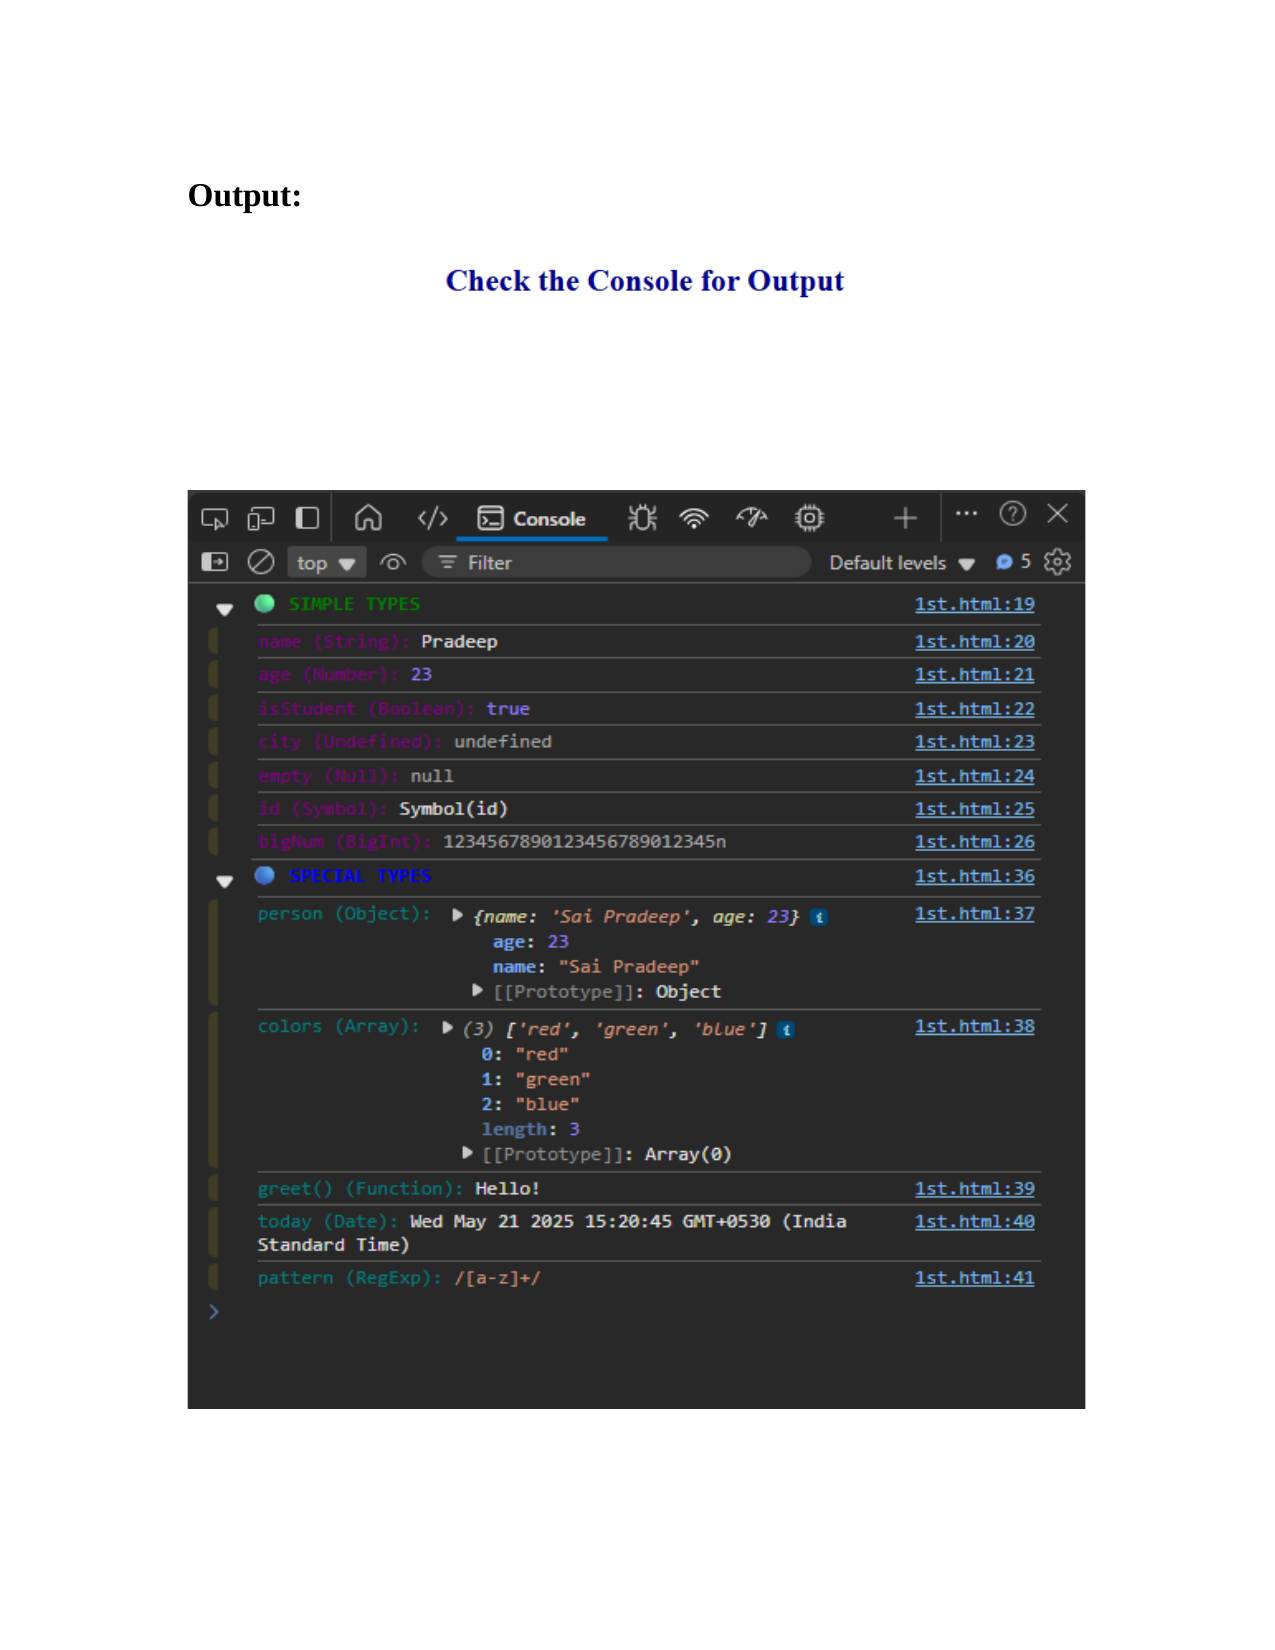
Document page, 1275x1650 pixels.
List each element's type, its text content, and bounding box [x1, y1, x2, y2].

picture [187, 490, 1086, 1409]
picture [187, 239, 1087, 414]
text Output: [187, 175, 1087, 214]
